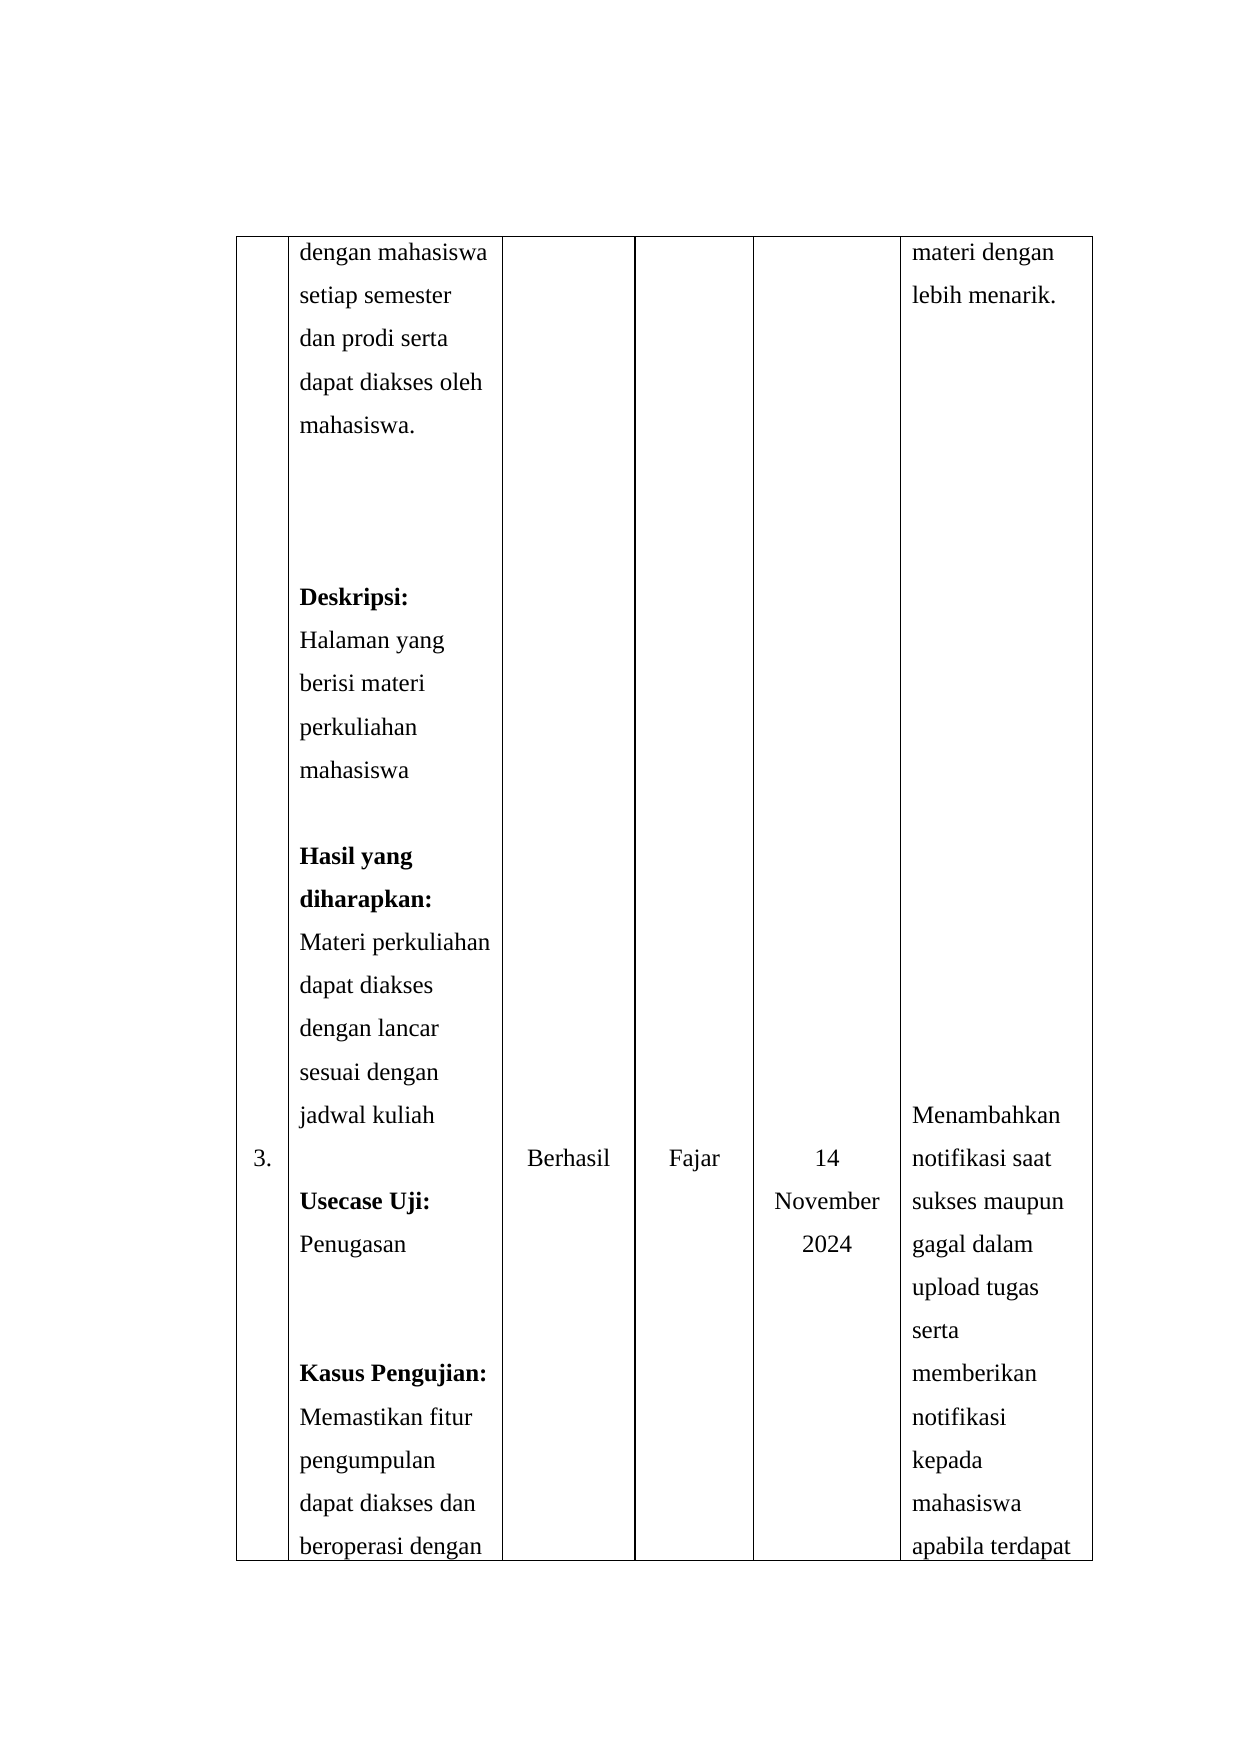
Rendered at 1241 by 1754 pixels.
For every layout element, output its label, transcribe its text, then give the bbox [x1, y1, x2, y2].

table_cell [901, 237, 1092, 1560]
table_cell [754, 237, 900, 1560]
table_cell 1. 2. 3. [237, 237, 288, 1560]
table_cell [636, 237, 753, 1560]
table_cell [289, 237, 502, 1560]
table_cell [503, 237, 634, 1560]
